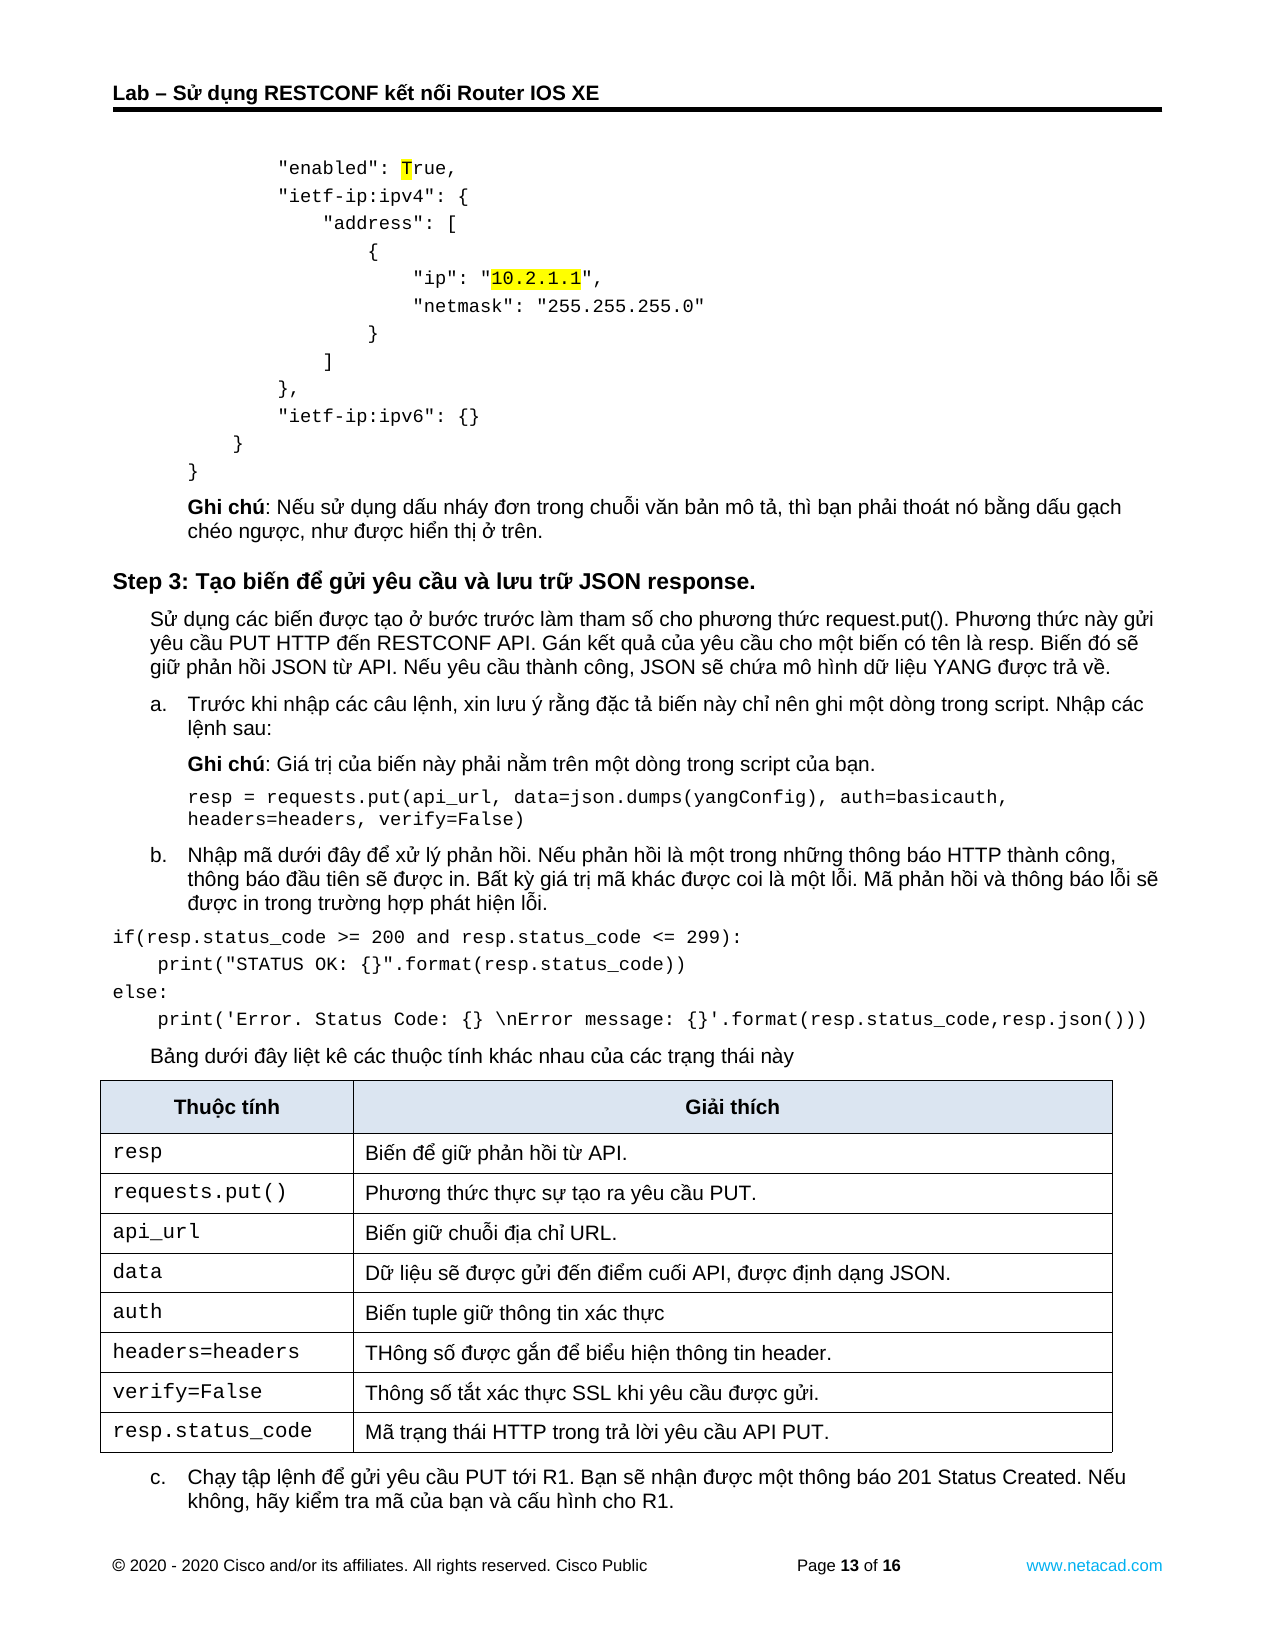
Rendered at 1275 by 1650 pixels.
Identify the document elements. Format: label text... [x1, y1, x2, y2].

text }, [187, 379, 1162, 400]
text } [187, 324, 1162, 345]
table_cell Phương thức thực sự tạo ra yêu cầu PUT. [354, 1174, 1112, 1212]
text } [187, 461, 1162, 483]
text print("STATUS OK: {}".format(resp.status_code)) [112, 955, 1162, 976]
table_cell api_url [101, 1214, 353, 1252]
text Bảng dưới đây liệt kê các thuộc tính khác nhau của các trạng thái này [150, 1044, 1162, 1068]
table_cell THông số được gắn để biểu hiện thông tin header. [354, 1333, 1112, 1372]
text "ip": "10.2.1.1", [187, 269, 491, 290]
text } [187, 434, 1162, 455]
text "ip": "10.2.1.1", [581, 269, 1162, 290]
text Nhập mã dưới đây để xử lý phản hồi. Nếu phản hồi là một trong những thông báo HTTP thành công, thông báo đầu tiên sẽ được in. Bất kỳ giá trị mã khác được coi là một lỗi. Mã phản hồi và thông báo lỗi sẽ được in trong trường hợp phát hiện lỗi. [150, 843, 1162, 915]
table_cell Mã trạng thái HTTP trong trả lời yêu cầu API PUT. [354, 1413, 1112, 1452]
table_cell resp.status_code [101, 1413, 353, 1452]
table_cell Biến để giữ phản hồi từ API. [354, 1134, 1112, 1173]
text "enabled": True, [187, 159, 401, 180]
text "ietf-ip:ipv4": { [187, 186, 1162, 208]
text { [187, 241, 1162, 263]
text "netmask": "255.255.255.0" [187, 296, 1162, 318]
text "enabled": True, [412, 159, 1162, 180]
table_cell verify=False [101, 1373, 353, 1412]
text Sử dụng các biến được tạo ở bước trước làm tham số cho phương thức request.put(). Phương thức này gửi yêu cầu PUT HTTP đến RESTCONF API. Gán kết quả của yêu cầu cho một biến có tên là resp. Biến đó sẽ giữ phản hồi JSON từ API. Nếu yêu cầu thành công, JSON sẽ chứa mô hình dữ liệu YANG được trả về. [150, 607, 1162, 679]
table_cell Biến giữ chuỗi địa chỉ URL. [354, 1214, 1112, 1252]
table_cell auth [101, 1293, 353, 1332]
table_header Thuộc tính [101, 1081, 353, 1133]
text else: [112, 983, 1162, 1004]
table_cell headers=headers [101, 1333, 353, 1372]
subtitle Tạo biến để gửi yêu cầu và lưu trữ JSON response. [112, 568, 1162, 594]
text "ietf-ip:ipv6": {} [187, 406, 1162, 428]
text ] [187, 351, 1162, 373]
text Chạy tập lệnh để gửi yêu cầu PUT tới R1. Bạn sẽ nhận được một thông báo 201 Status Created. Nếu không, hãy kiểm tra mã của bạn và cấu hình cho R1. [150, 1465, 1162, 1513]
table_cell resp [101, 1134, 353, 1173]
text if(resp.status_code >= 200 and resp.status_code <= 299): [112, 928, 1162, 949]
table_cell Biến tuple giữ thông tin xác thực [354, 1293, 1112, 1332]
text Trước khi nhập các câu lệnh, xin lưu ý rằng đặc tả biến này chỉ nên ghi một dòng trong script. Nhập các lệnh sau: [150, 691, 1162, 739]
text "address": [ [187, 214, 1162, 235]
table_cell data [101, 1254, 353, 1292]
table_header Giải thích [354, 1081, 1112, 1133]
table_cell requests.put() [101, 1174, 353, 1212]
table_cell Dữ liệu sẽ được gửi đến điểm cuối API, được định dạng JSON. [354, 1254, 1112, 1292]
text Ghi chú: Nếu sử dụng dấu nháy đơn trong chuỗi văn bản mô tả, thì bạn phải thoát nó bằng dấu gạch chéo ngược, như được hiển thị ở trên. [187, 495, 1162, 543]
table_cell Thông số tắt xác thực SSL khi yêu cầu được gửi. [354, 1373, 1112, 1412]
text print('Error. Status Code: {} \nError message: {}'.format(resp.status_code,resp.json())) [112, 1010, 1162, 1031]
text resp = requests.put(api_url, data=json.dumps(yangConfig), auth=basicauth, headers=headers, verify=False) [187, 788, 1162, 831]
text Ghi chú: Giá trị của biến này phải nằm trên một dòng trong script của bạn. [187, 752, 1162, 776]
